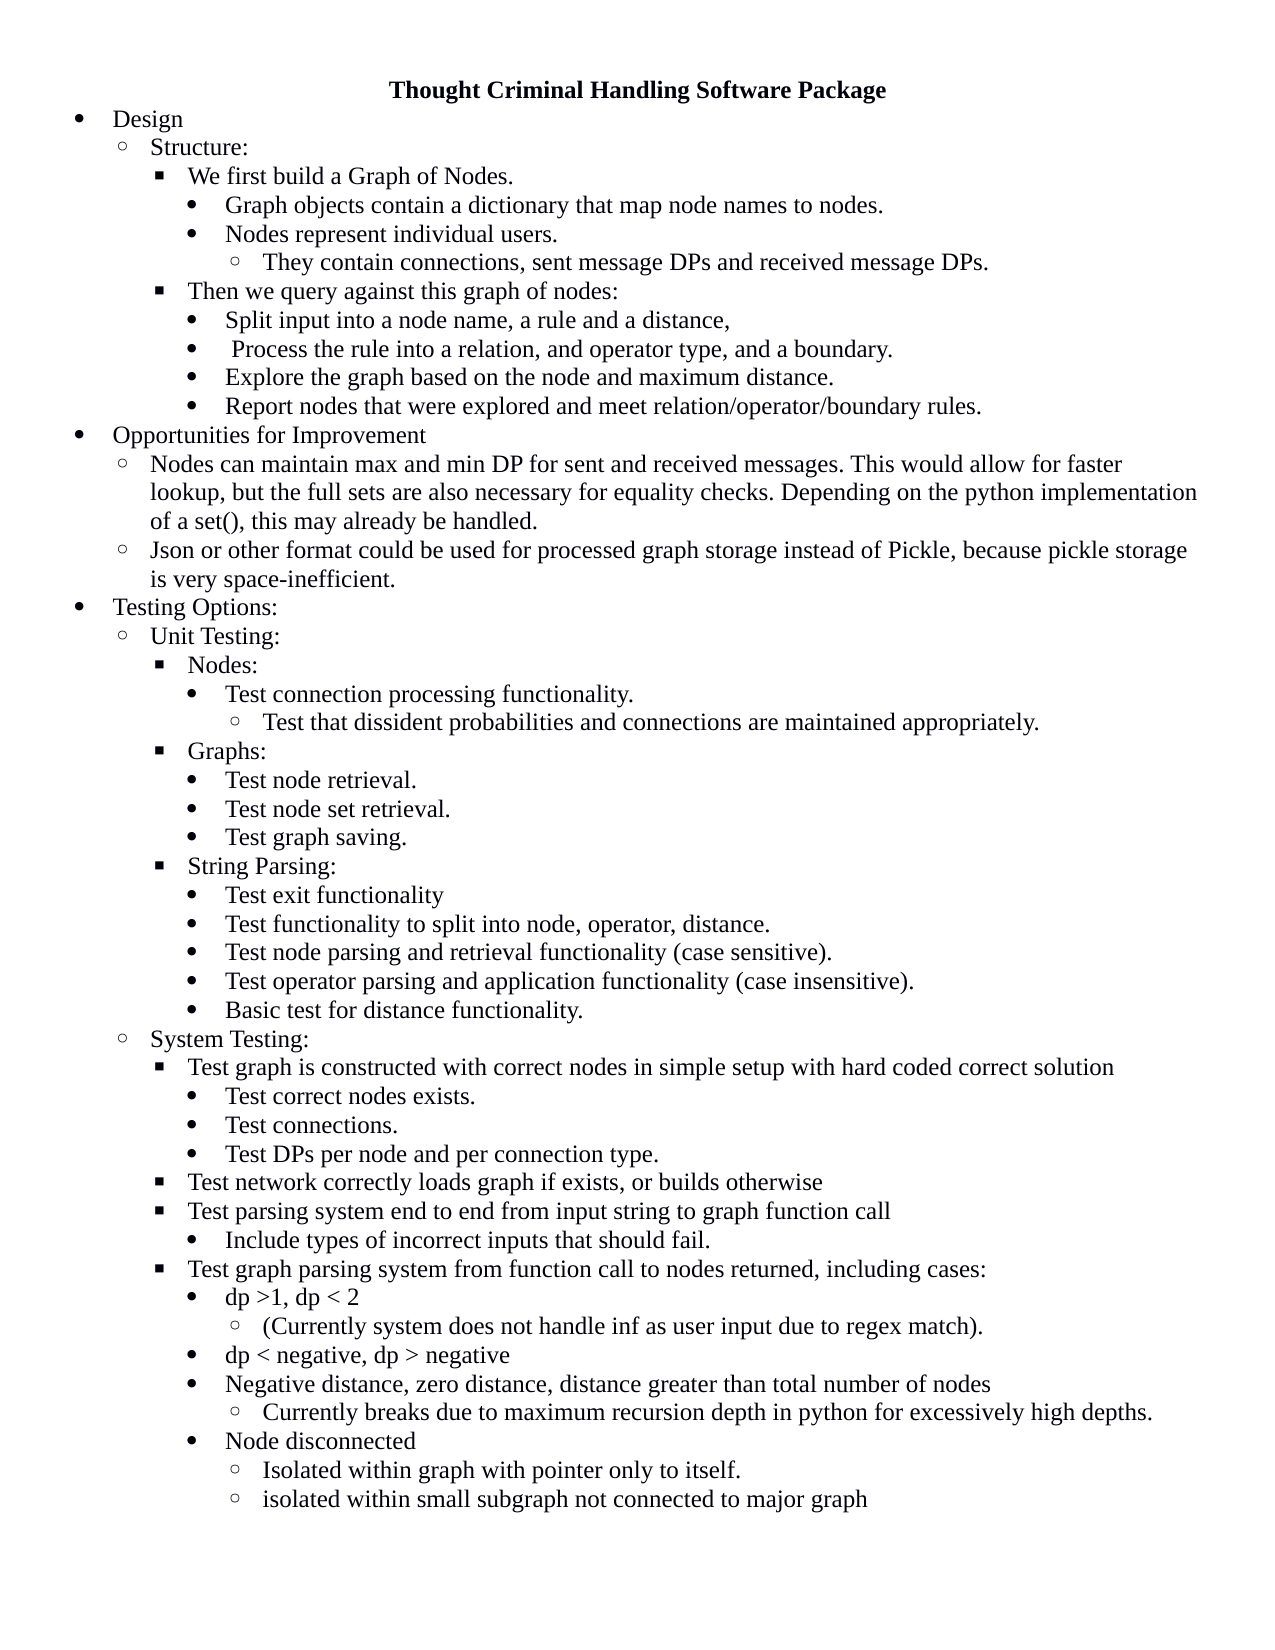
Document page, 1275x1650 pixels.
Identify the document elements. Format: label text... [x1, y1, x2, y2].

list Isolated within graph with pointer only to itself. [225, 1455, 1200, 1484]
list Graph objects contain a dictionary that map node names to nodes. [187, 190, 1200, 219]
list Structure: [112, 132, 1200, 161]
list Test parsing system end to end from input string to graph function call [150, 1196, 1200, 1225]
list Test node retrieval. [187, 765, 1200, 794]
list Test DPs per node and per connection type. [187, 1139, 1200, 1167]
list Design [75, 104, 1200, 132]
list Explore the graph based on the node and maximum distance. [187, 362, 1200, 391]
list Test operator parsing and application functionality (case insensitive). [187, 966, 1200, 995]
list Test graph saving. [187, 822, 1200, 851]
list Nodes represent individual users. [187, 219, 1200, 247]
list Unit Testing: [112, 621, 1200, 650]
list Process the rule into a relation, and operator type, and a boundary. [187, 334, 1200, 362]
list Test that dissident probabilities and connections are maintained appropriately. [225, 707, 1200, 736]
list Nodes can maintain max and min DP for sent and received messages. This would allow for faster lookup, but the full sets are also necessary for equality checks. Depending on the python implementation of a set(), this may already be handled. [112, 449, 1200, 535]
list Test node set retrieval. [187, 794, 1200, 822]
list Opportunities for Improvement [75, 420, 1200, 449]
list Nodes: [150, 650, 1200, 679]
list Report nodes that were explored and meet relation/operator/boundary rules. [187, 391, 1200, 420]
list (Currently system does not handle inf as user input due to regex match). [225, 1311, 1200, 1340]
list Testing Options: [75, 592, 1200, 621]
list Test graph is constructed with correct nodes in simple setup with hard coded correct solution [150, 1052, 1200, 1081]
list Graphs: [150, 736, 1200, 765]
list We first build a Graph of Nodes. [150, 161, 1200, 190]
list Test correct nodes exists. [187, 1081, 1200, 1110]
list Test node parsing and retrieval functionality (case sensitive). [187, 937, 1200, 966]
list Test exit functionality [187, 880, 1200, 909]
list Basic test for distance functionality. [187, 995, 1200, 1024]
list Test graph parsing system from function call to nodes returned, including cases: [150, 1254, 1200, 1282]
list dp >1, dp < 2 [187, 1282, 1200, 1311]
list String Parsing: [150, 851, 1200, 880]
list Currently breaks due to maximum recursion depth in python for excessively high depths. [225, 1397, 1200, 1426]
list Test network correctly loads graph if exists, or builds otherwise [150, 1167, 1200, 1196]
list Test functionality to split into node, operator, distance. [187, 909, 1200, 937]
list Test connections. [187, 1110, 1200, 1139]
list Node disconnected [187, 1426, 1200, 1455]
list They contain connections, sent message DPs and received message DPs. [225, 247, 1200, 276]
list System Testing: [112, 1024, 1200, 1052]
list dp < negative, dp > negative [187, 1340, 1200, 1369]
list Json or other format could be used for processed graph storage instead of Pickle, because pickle storage is very space-inefficient. [112, 535, 1200, 592]
list Include types of incorrect inputs that should fail. [187, 1225, 1200, 1254]
list Then we query against this graph of nodes: [150, 276, 1200, 305]
list isolated within small subgraph not connected to major graph [225, 1484, 1200, 1512]
text Thought Criminal Handling Software Package [75, 75, 1200, 104]
list Test connection processing functionality. [187, 679, 1200, 707]
list Split input into a node name, a rule and a distance, [187, 305, 1200, 334]
list Negative distance, zero distance, distance greater than total number of nodes [187, 1369, 1200, 1397]
